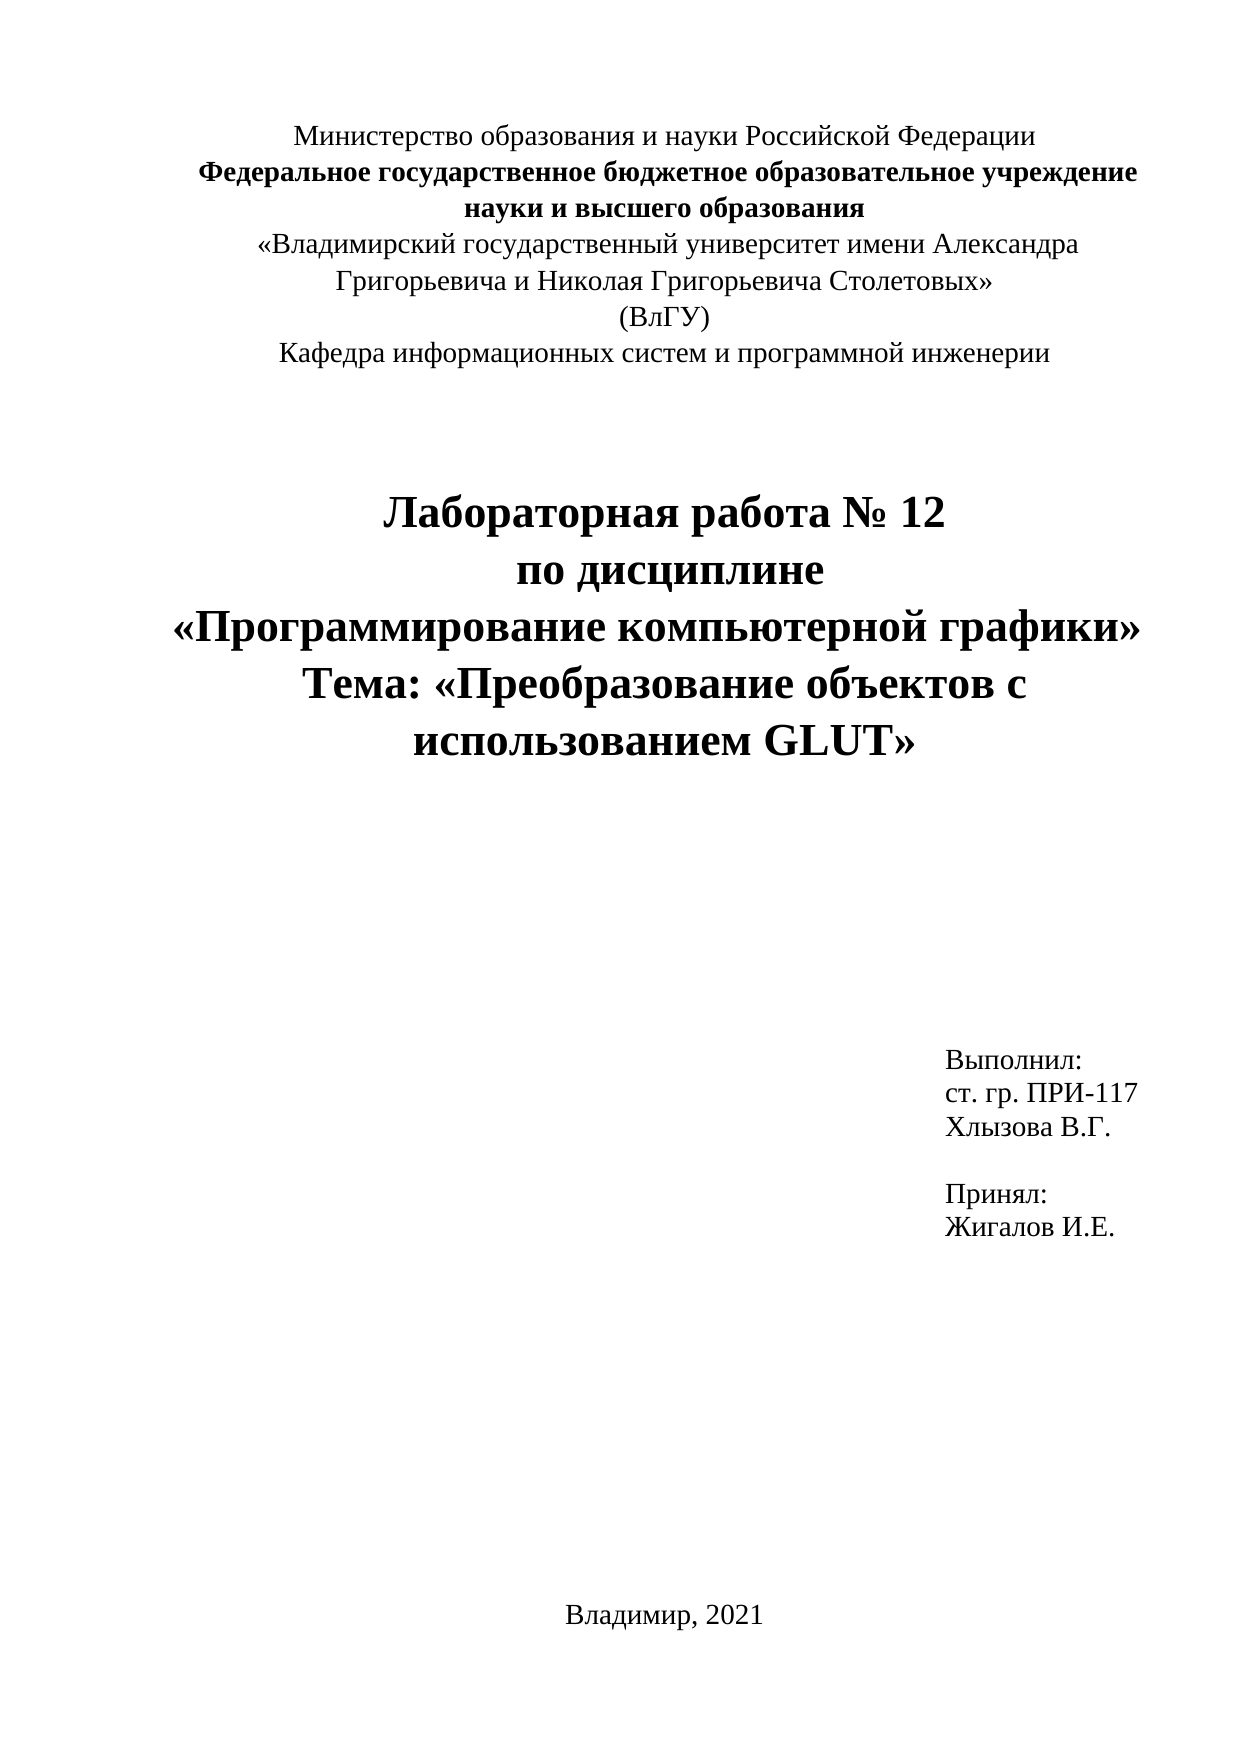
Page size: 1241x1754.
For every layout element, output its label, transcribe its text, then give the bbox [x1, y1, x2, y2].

text Хлызова В.Г. [177, 1109, 1152, 1142]
text (ВлГУ) [177, 299, 1152, 332]
text «Программирование компьютерной графики» [133, 599, 1181, 651]
text Кафедра информационных систем и программной инженерии [177, 335, 1152, 368]
text по дисциплине [177, 542, 1152, 594]
text Принял: [177, 1176, 1152, 1209]
text ст. гр. ПРИ-117 [177, 1075, 1152, 1109]
text Лабораторная работа № 12 [177, 485, 1152, 538]
text Федеральное государственное бюджетное образовательное учреждение науки и высшего образования [177, 154, 1152, 224]
text «Владимирский государственный университет имени Александра Григорьевича и Николая Григорьевича Столетовых» [177, 227, 1152, 296]
text Выполнил: [177, 1042, 1152, 1075]
text Владимир, 2021 [177, 1597, 1152, 1630]
text Жигалов И.Е. [177, 1209, 1152, 1243]
text Министерство образования и науки Российской Федерации [177, 118, 1152, 152]
text Тема: «Преобразование объектов с использованием GLUT» [177, 656, 1152, 765]
